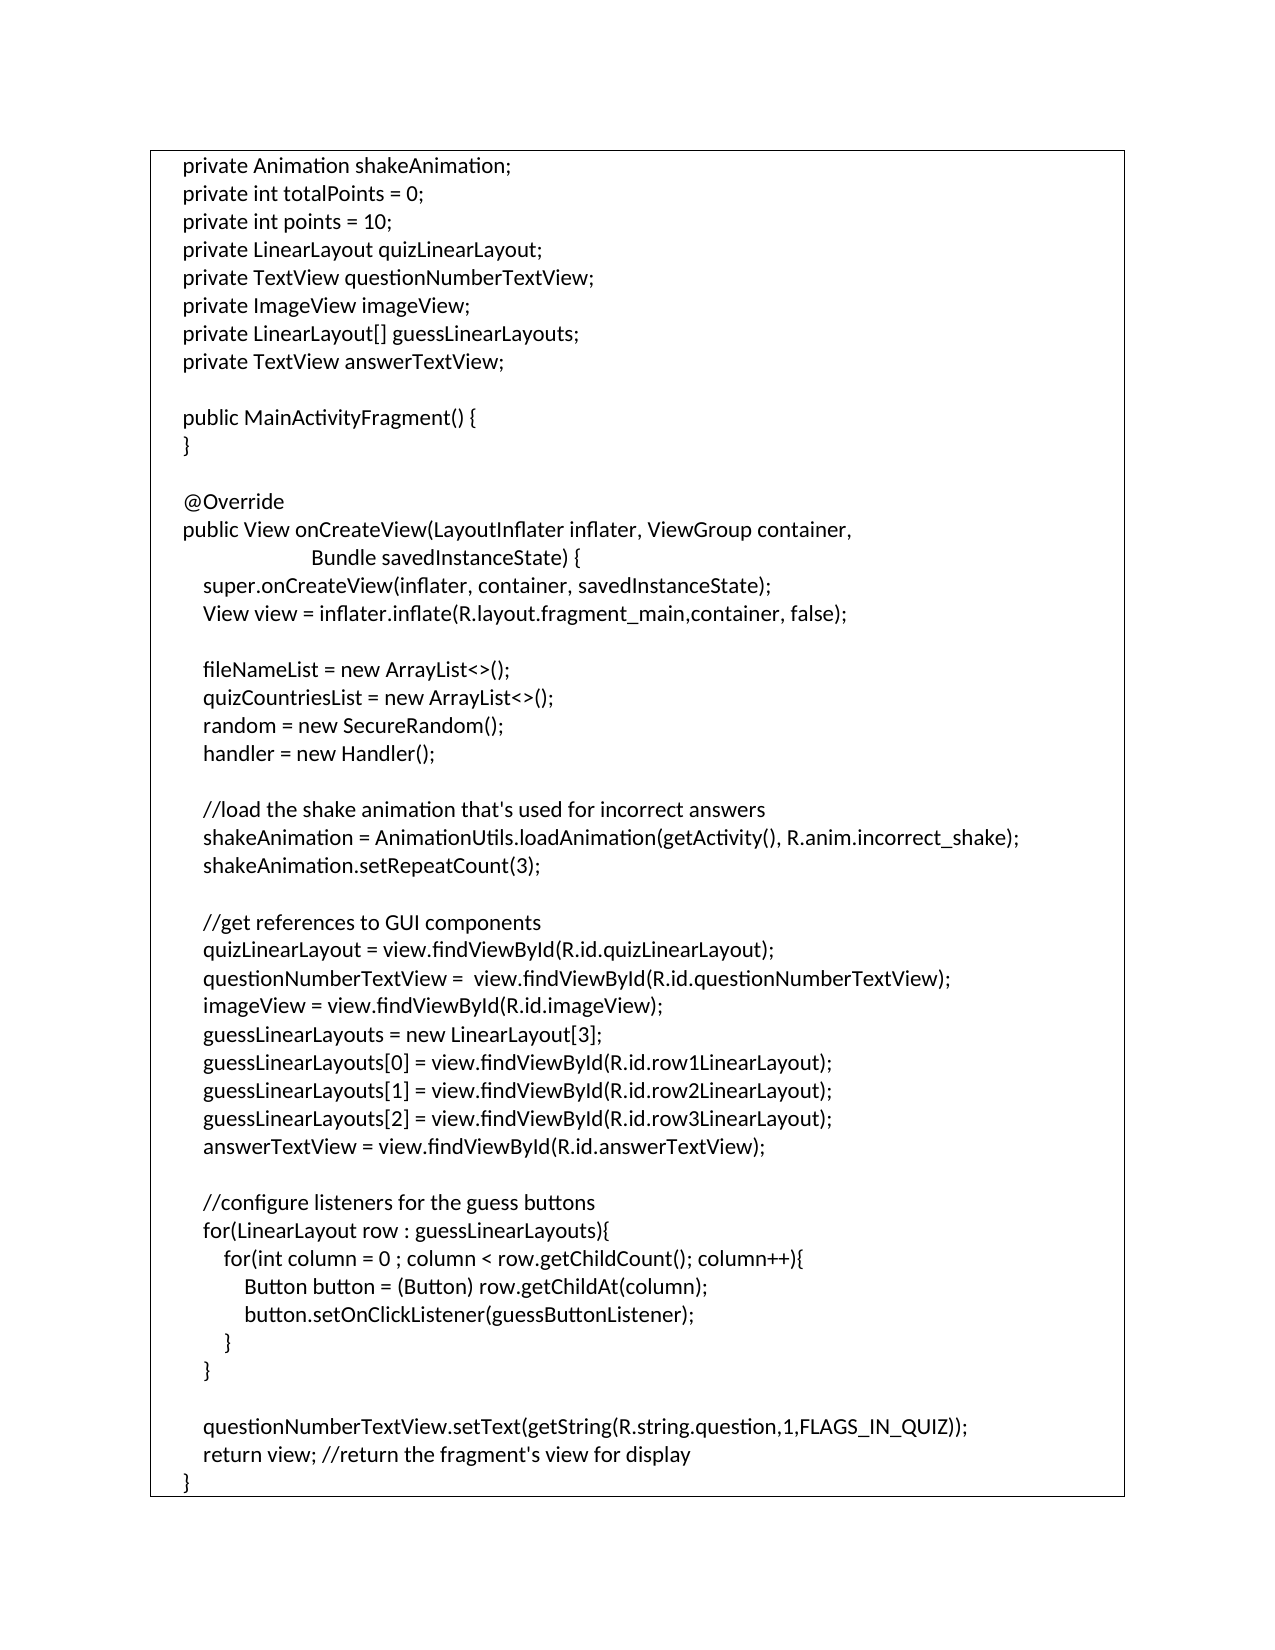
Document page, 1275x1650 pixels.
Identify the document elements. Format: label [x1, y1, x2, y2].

table_cell [151, 151, 1124, 1496]
